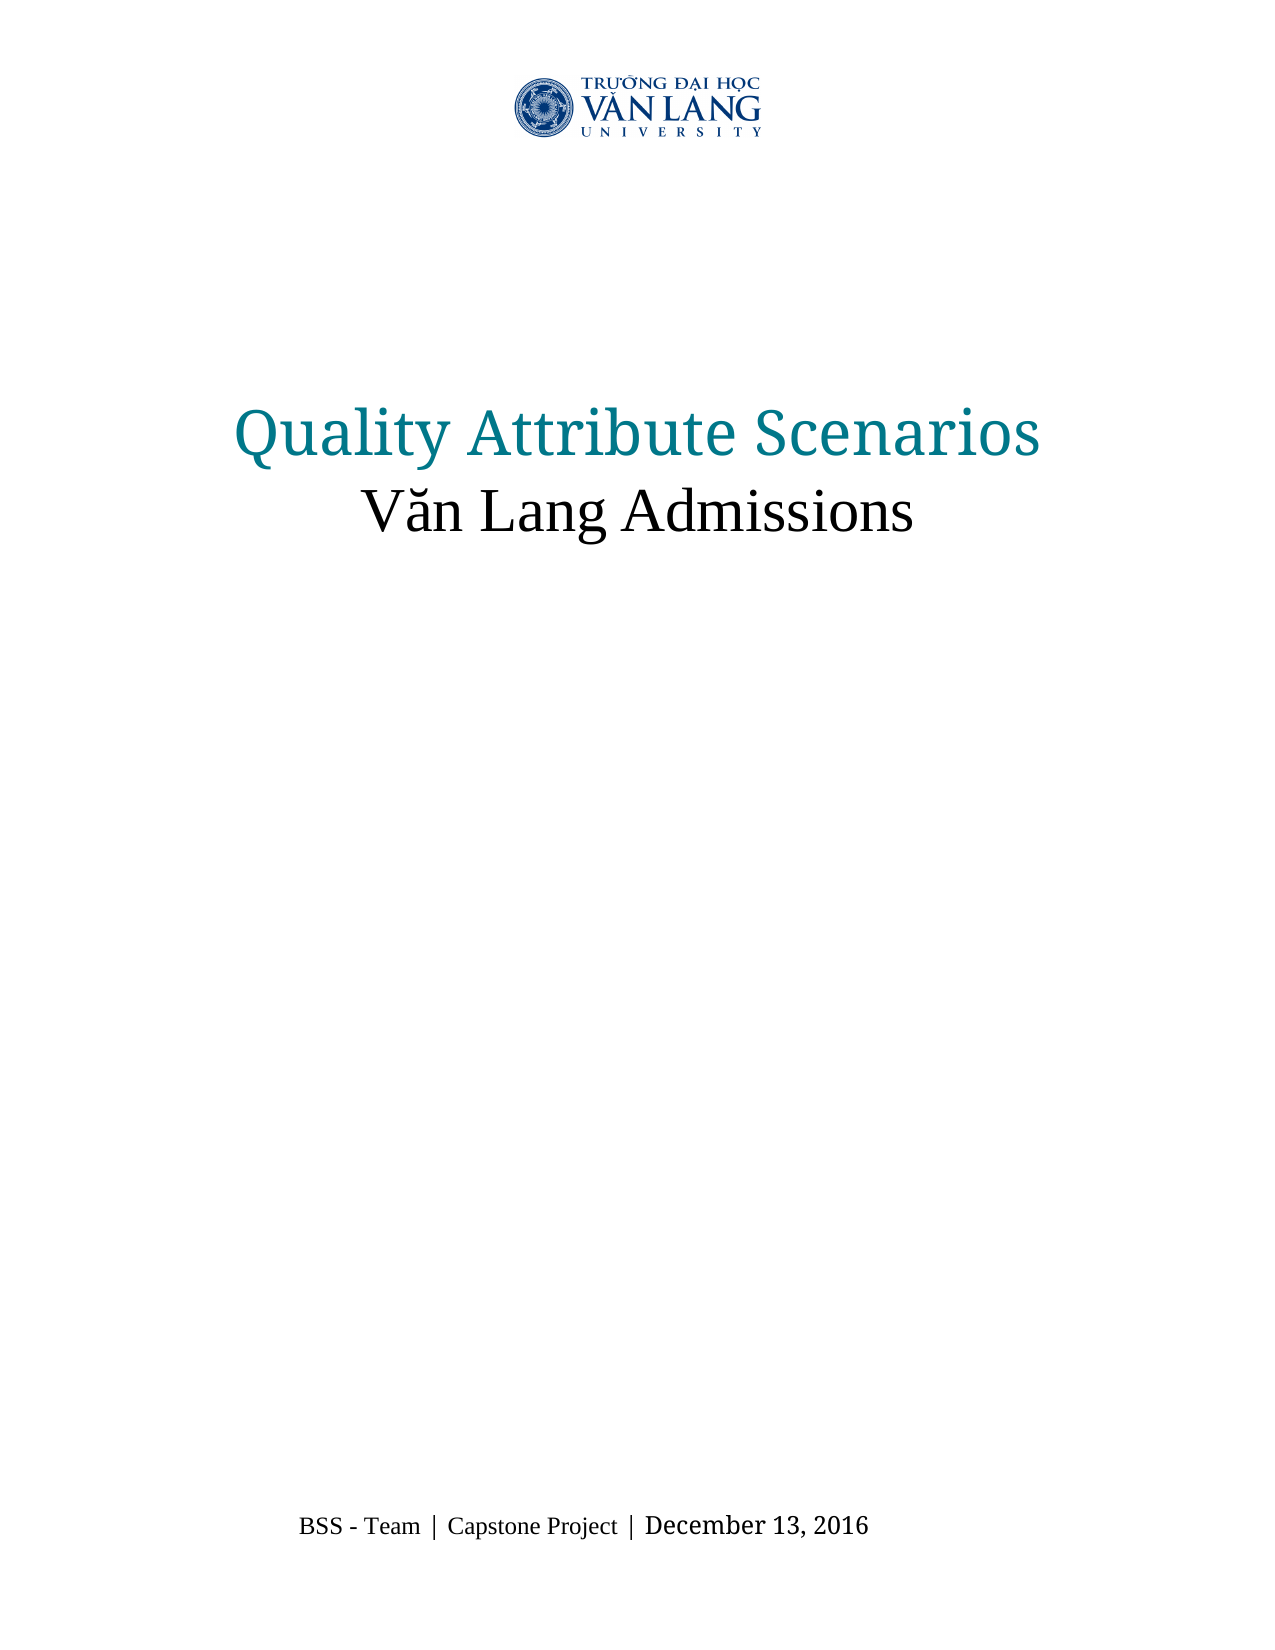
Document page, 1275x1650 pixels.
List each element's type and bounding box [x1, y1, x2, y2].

picture [513, 75, 762, 138]
